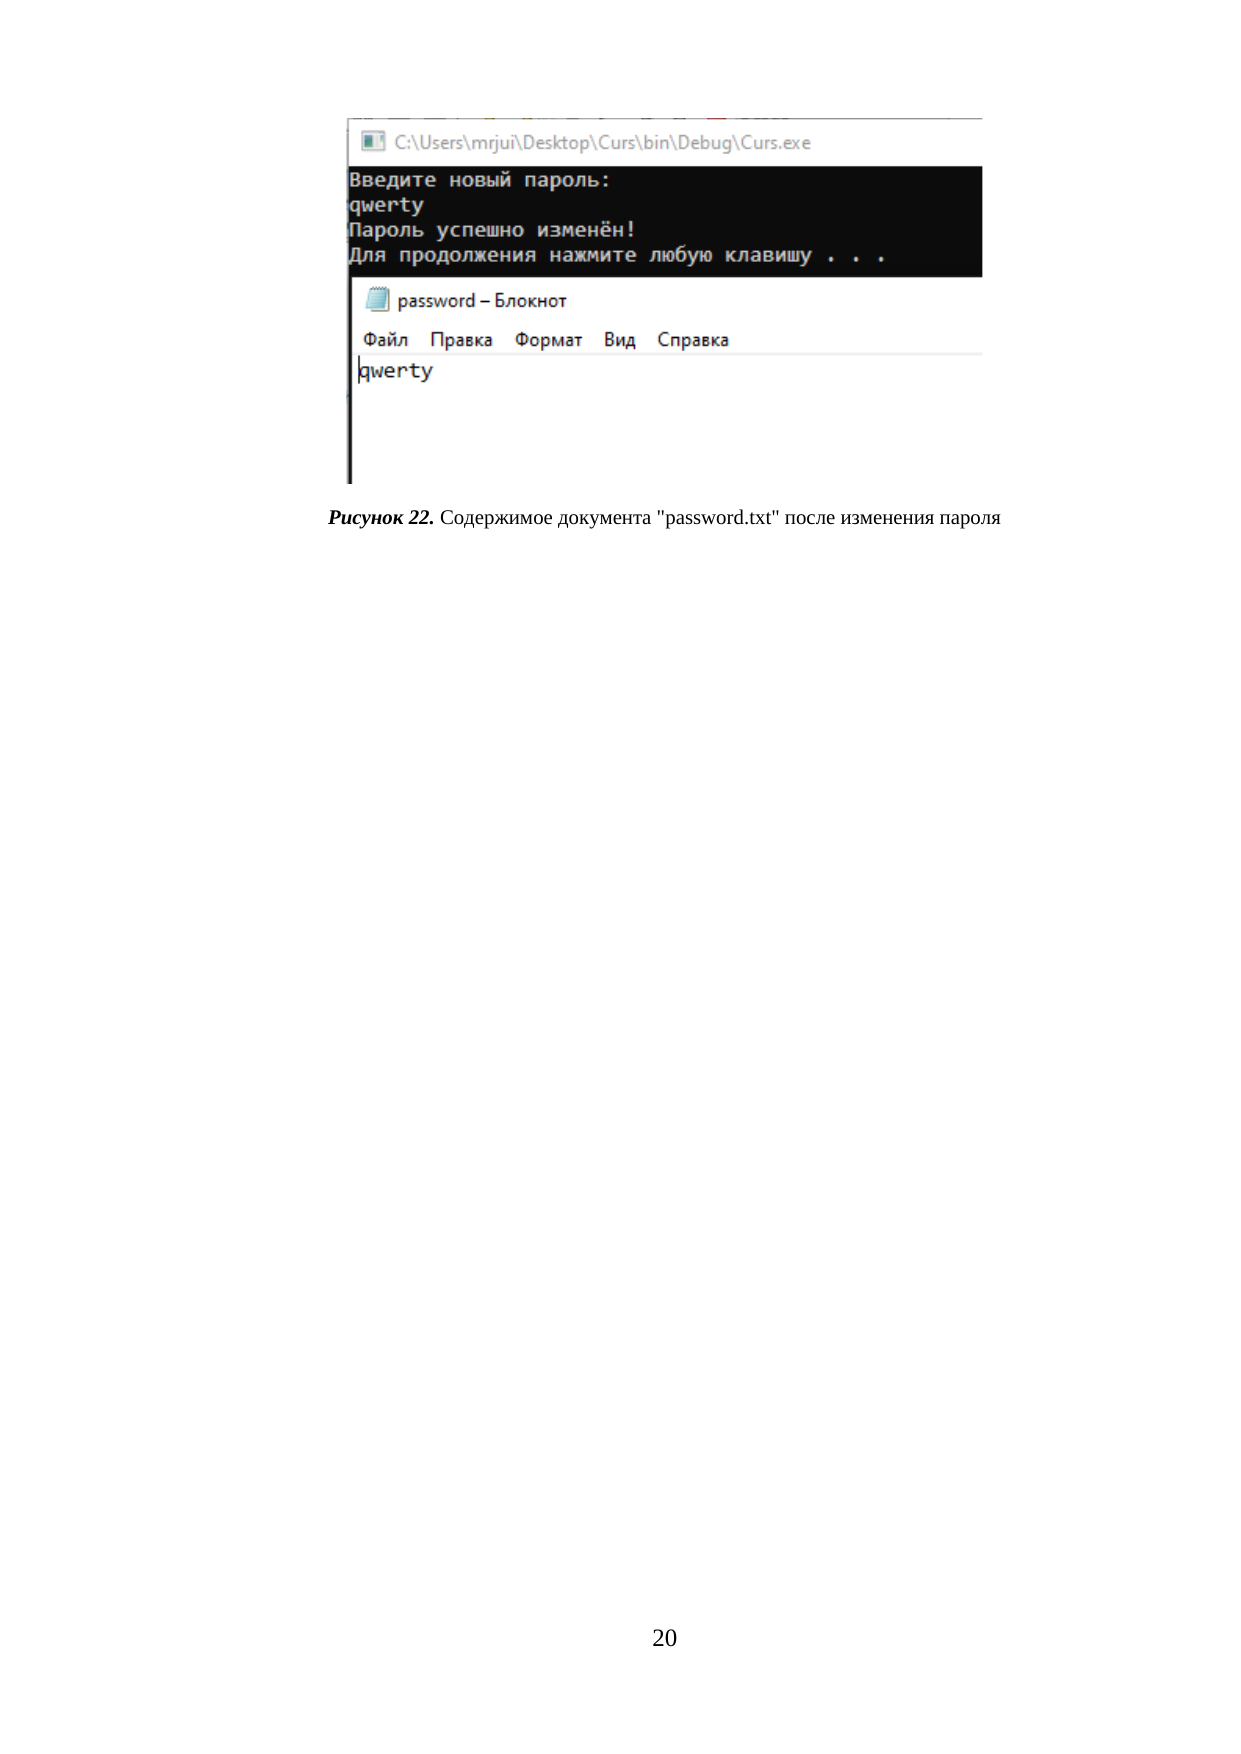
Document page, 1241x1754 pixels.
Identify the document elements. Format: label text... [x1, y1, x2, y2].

text Рисунок 22. Содержимое документа "password.txt" после изменения пароля [177, 504, 1152, 529]
picture [346, 118, 983, 484]
